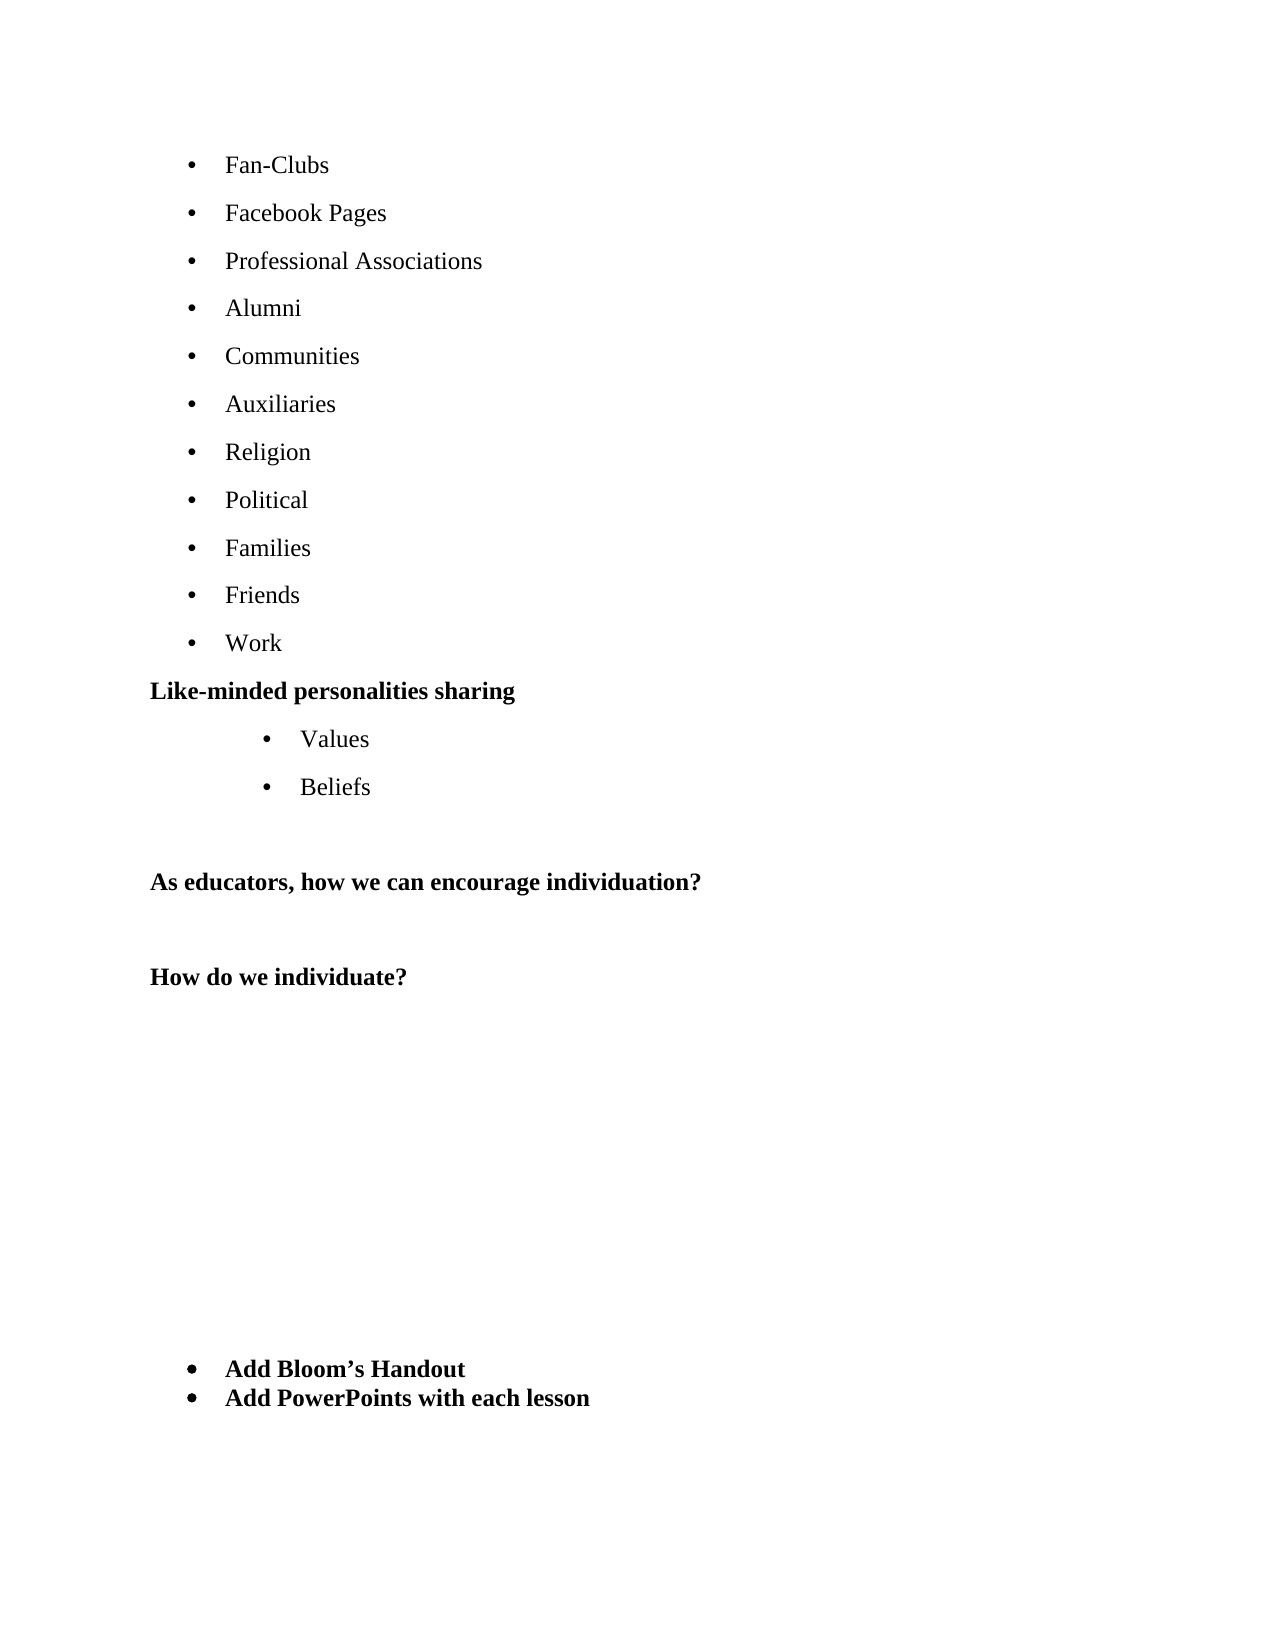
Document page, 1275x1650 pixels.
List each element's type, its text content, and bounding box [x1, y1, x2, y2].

list Auxiliaries [187, 389, 1125, 418]
list Facebook Pages [187, 198, 1125, 227]
list Communities [187, 341, 1125, 370]
list Add Bloom’s Handout [187, 1354, 1125, 1383]
list Alumni [187, 293, 1125, 322]
list Fan-Clubs [187, 150, 1125, 179]
list Work [187, 628, 1125, 657]
text How do we individuate? [150, 962, 1125, 991]
list Beliefs [262, 771, 1125, 800]
list Political [187, 485, 1125, 513]
list Values [262, 724, 1125, 752]
text As educators, how we can encourage individuation? [150, 867, 1125, 896]
list Friends [187, 580, 1125, 609]
list Religion [187, 437, 1125, 466]
list Professional Associations [187, 246, 1125, 274]
list Add PowerPoints with each lesson [187, 1383, 1125, 1412]
list Families [187, 532, 1125, 561]
text Like-minded personalities sharing [150, 676, 1125, 705]
